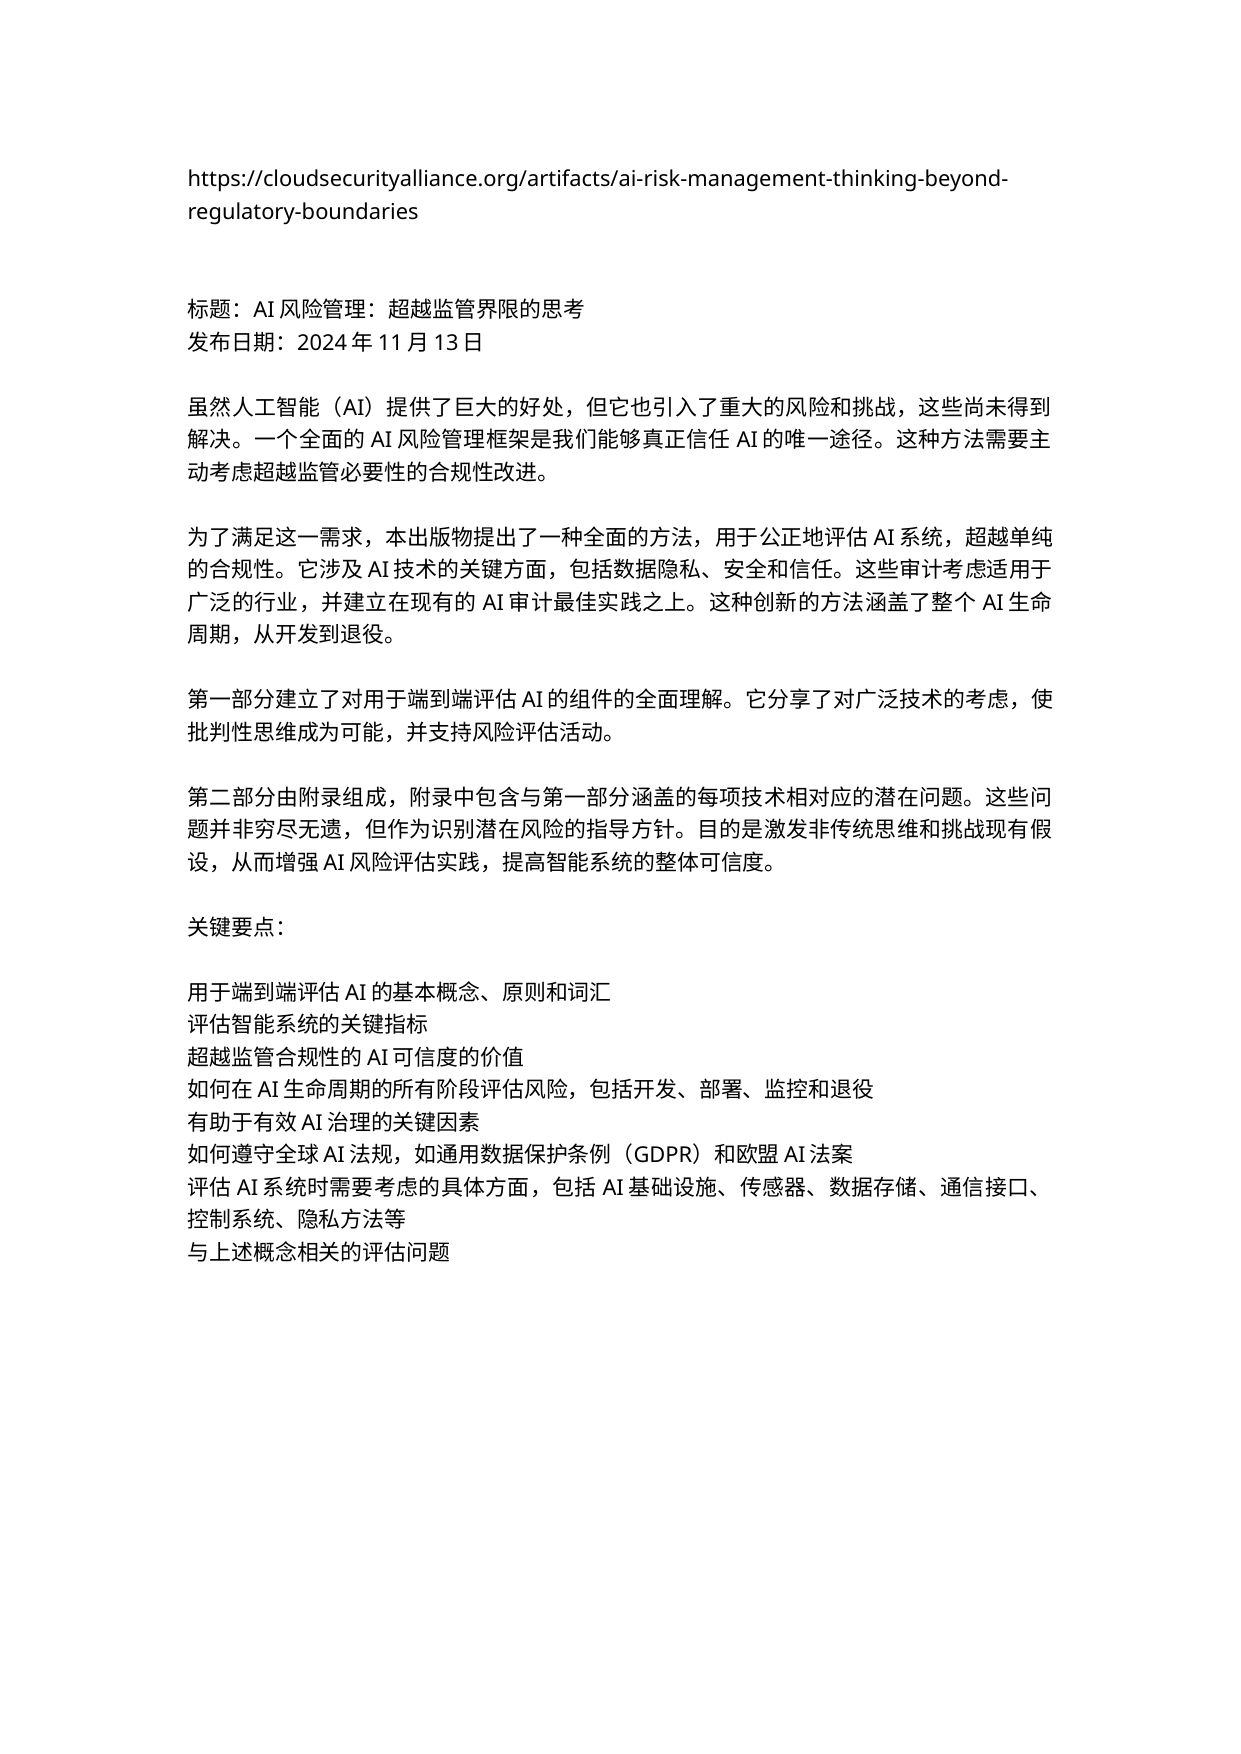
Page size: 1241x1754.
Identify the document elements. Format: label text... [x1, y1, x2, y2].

text 发布日期：2024年11月13日 [187, 324, 1053, 357]
text 超越监管合规性的AI可信度的价值 [187, 1039, 1053, 1072]
text 有助于有效AI治理的关键因素 [187, 1104, 1053, 1137]
text https://cloudsecurityalliance.org/artifacts/ai-risk-management-thinking-beyond-regulatory-boundaries [187, 162, 1053, 227]
text 评估AI系统时需要考虑的具体方面，包括AI基础设施、传感器、数据存储、通信接口、控制系统、隐私方法等 [187, 1169, 1053, 1234]
text 用于端到端评估AI的基本概念、原则和词汇 [187, 974, 1053, 1007]
text 虽然人工智能（AI）提供了巨大的好处，但它也引入了重大的风险和挑战，这些尚未得到解决。一个全面的AI风险管理框架是我们能够真正信任AI的唯一途径。这种方法需要主动考虑超越监管必要性的合规性改进。 [187, 389, 1053, 487]
text 如何在AI生命周期的所有阶段评估风险，包括开发、部署、监控和退役 [187, 1072, 1053, 1104]
text 关键要点： [187, 909, 1053, 942]
text 如何遵守全球AI法规，如通用数据保护条例（GDPR）和欧盟AI法案 [187, 1137, 1053, 1169]
text 为了满足这一需求，本出版物提出了一种全面的方法，用于公正地评估AI系统，超越单纯的合规性。它涉及AI技术的关键方面，包括数据隐私、安全和信任。这些审计考虑适用于广泛的行业，并建立在现有的AI审计最佳实践之上。这种创新的方法涵盖了整个AI生命周期，从开发到退役。 [187, 519, 1053, 649]
text 与上述概念相关的评估问题 [187, 1234, 1053, 1267]
text 标题：AI风险管理：超越监管界限的思考 [187, 292, 1053, 324]
text 第二部分由附录组成，附录中包含与第一部分涵盖的每项技术相对应的潜在问题。这些问题并非穷尽无遗，但作为识别潜在风险的指导方针。目的是激发非传统思维和挑战现有假设，从而增强AI风险评估实践，提高智能系统的整体可信度。 [187, 779, 1053, 877]
text 评估智能系统的关键指标 [187, 1007, 1053, 1039]
text 第一部分建立了对用于端到端评估AI的组件的全面理解。它分享了对广泛技术的考虑，使批判性思维成为可能，并支持风险评估活动。 [187, 682, 1053, 747]
